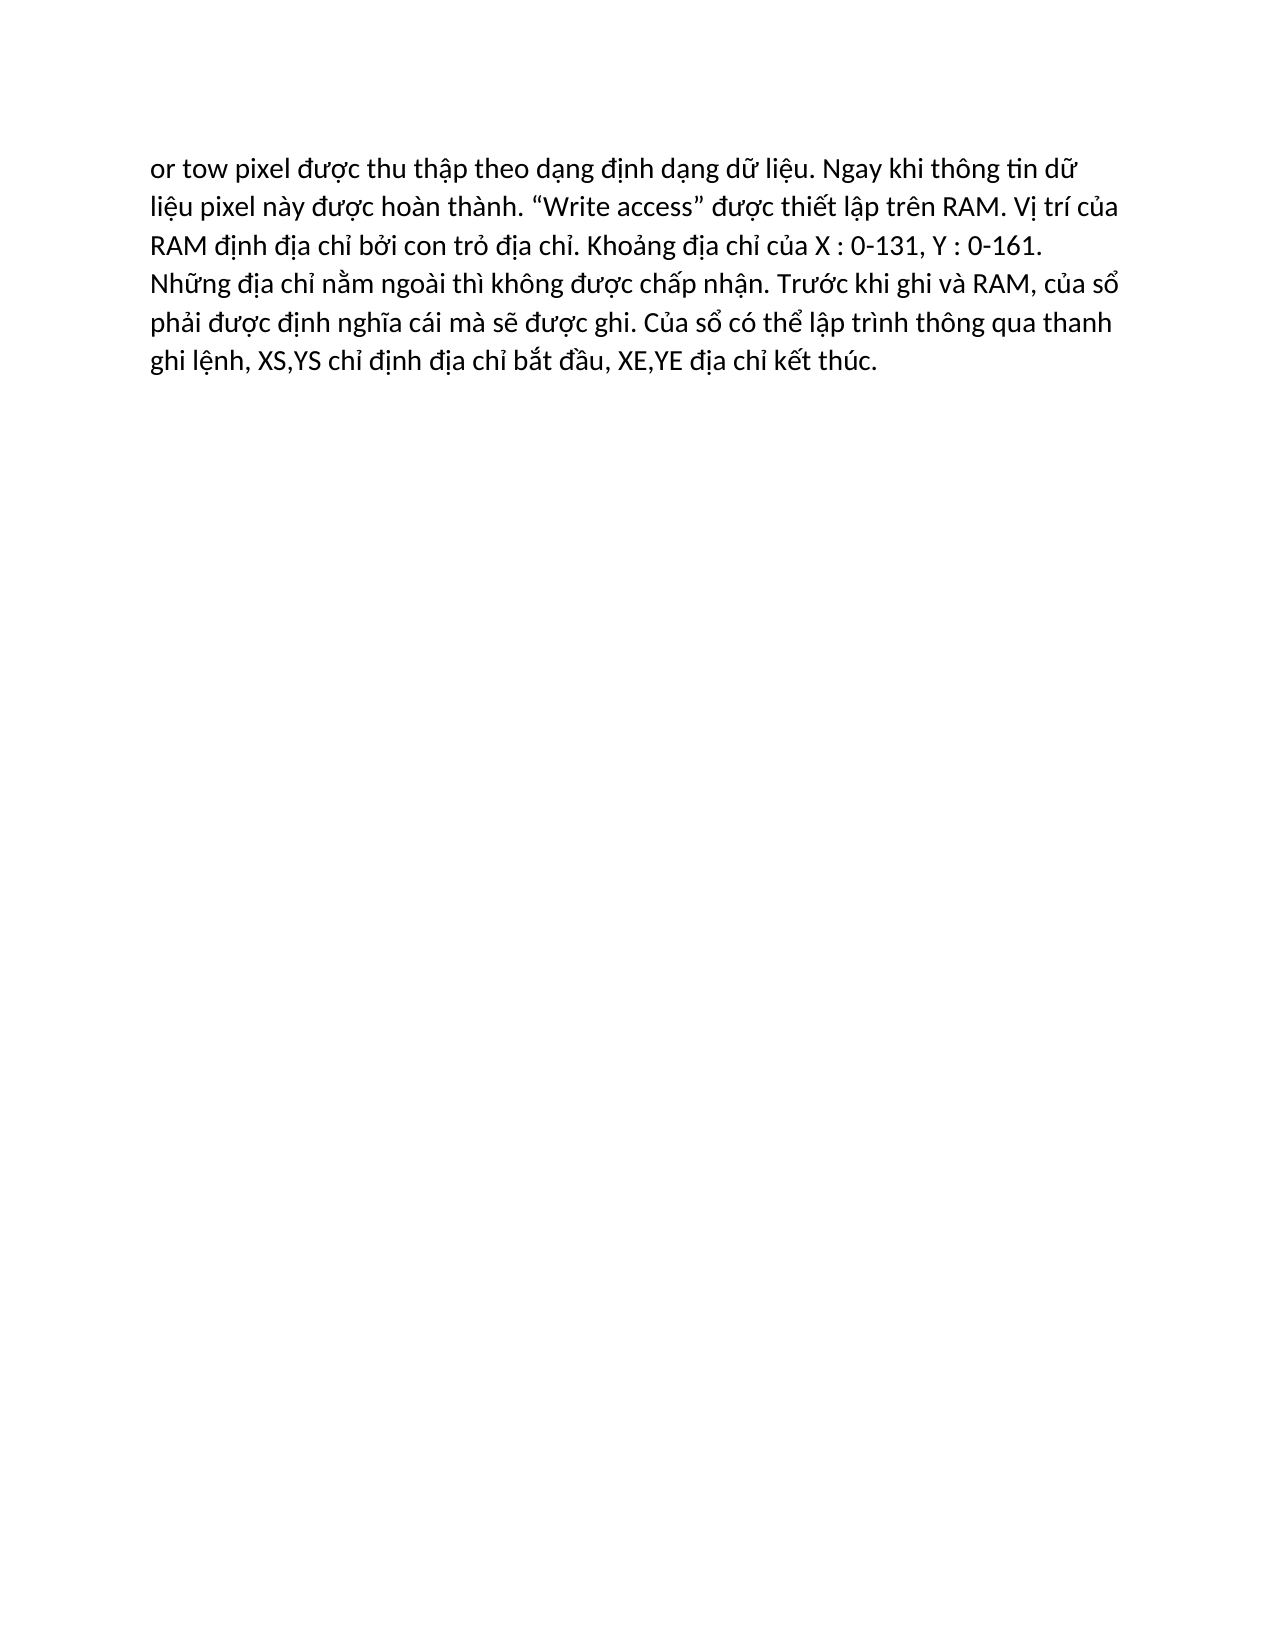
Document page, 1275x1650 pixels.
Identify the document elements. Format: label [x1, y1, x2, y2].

text [150, 150, 1125, 378]
